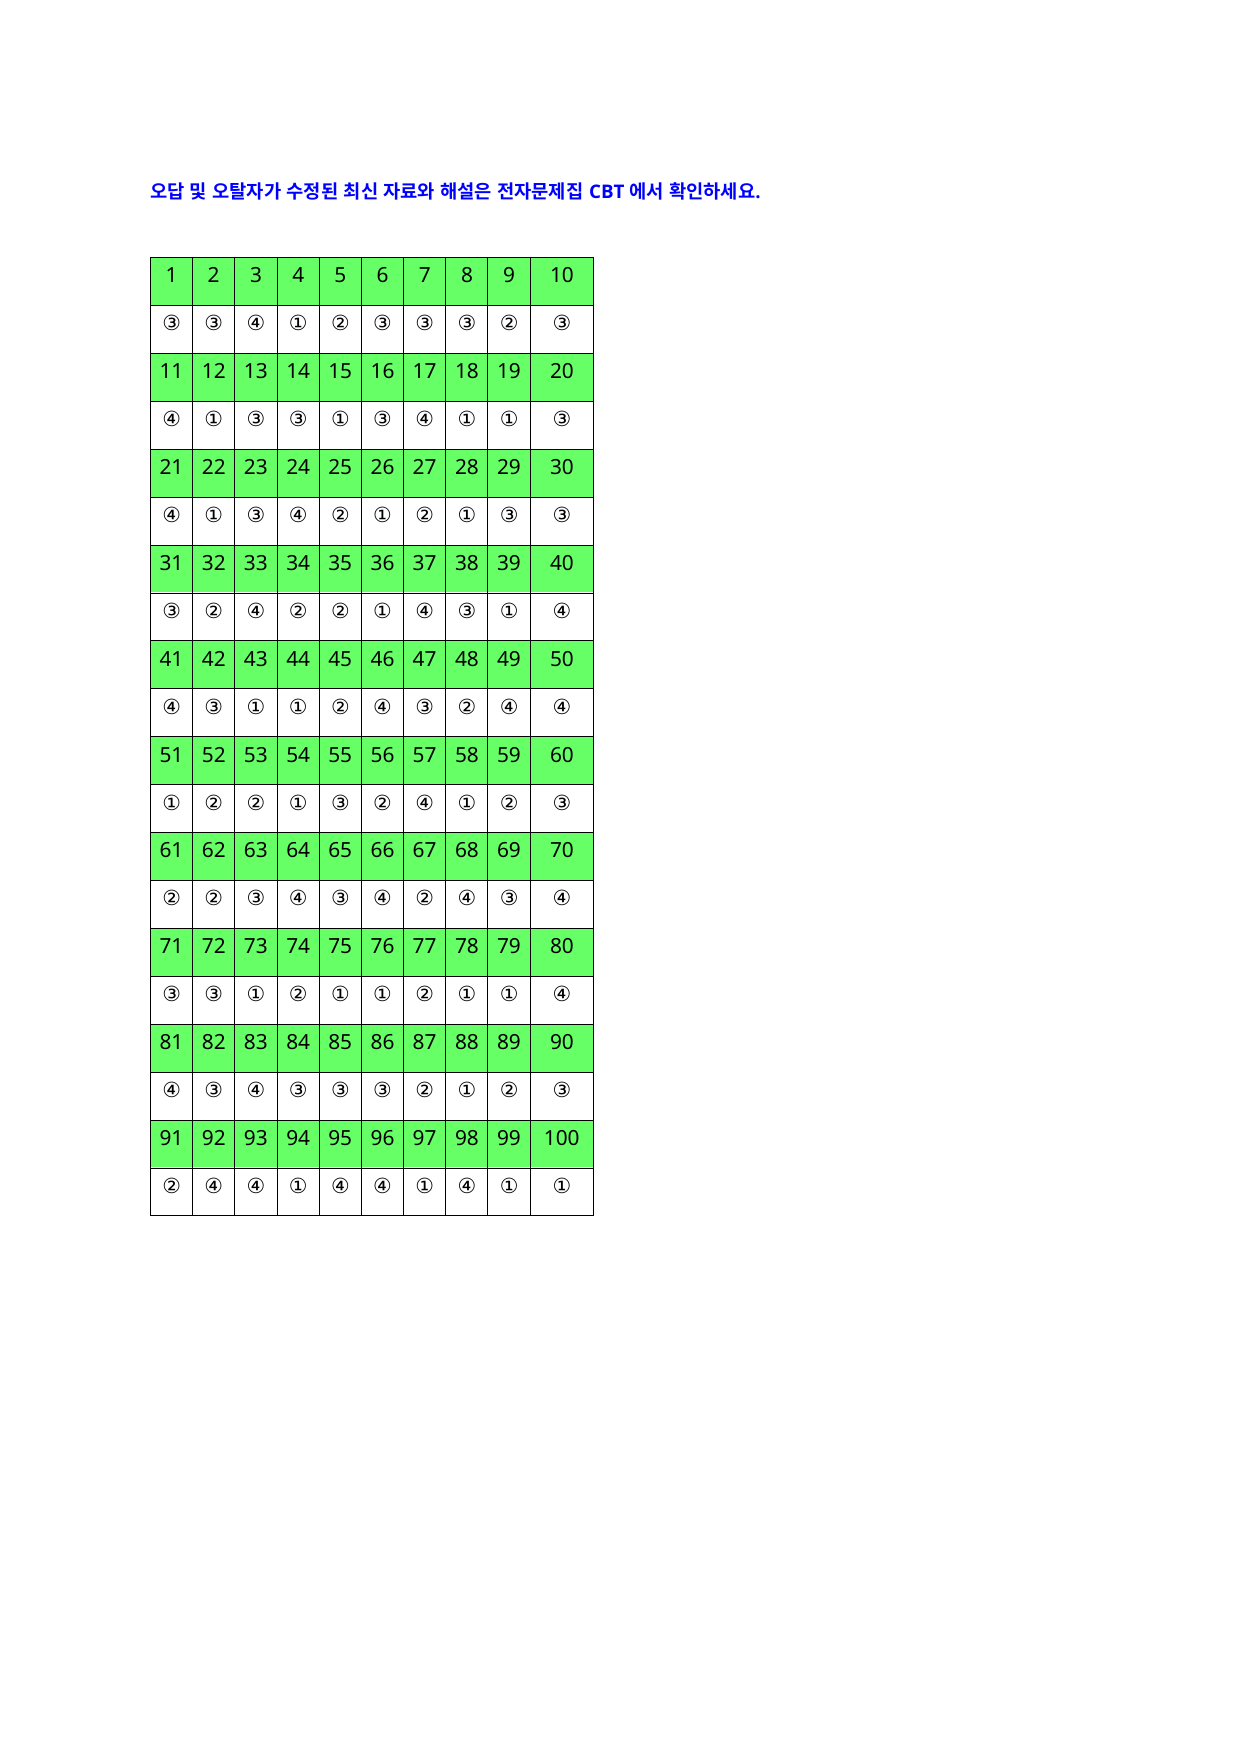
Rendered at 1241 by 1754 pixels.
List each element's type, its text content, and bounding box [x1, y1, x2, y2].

table_cell ④ [278, 498, 319, 544]
table_cell 43 [235, 641, 277, 688]
table_cell ④ [193, 1169, 234, 1215]
table_cell 93 [235, 1121, 277, 1167]
table_cell ② [193, 881, 234, 928]
table_cell 41 [151, 641, 192, 688]
table_cell ③ [531, 402, 593, 449]
table_cell ③ [320, 785, 361, 832]
table_cell 55 [320, 737, 361, 784]
table_cell ③ [531, 785, 593, 832]
table_cell 35 [320, 546, 361, 592]
table_cell ② [151, 1169, 192, 1215]
table_cell 97 [404, 1121, 445, 1167]
table_cell ④ [404, 594, 445, 640]
table_cell 32 [193, 546, 234, 592]
table_cell ① [235, 689, 277, 736]
table_cell ③ [362, 306, 403, 353]
table_cell ④ [404, 785, 445, 832]
table_cell ① [362, 498, 403, 544]
table_cell ① [278, 689, 319, 736]
table_cell ② [320, 306, 361, 353]
table_cell ④ [362, 689, 403, 736]
table_cell 65 [320, 833, 361, 880]
table_header 10 [531, 258, 593, 305]
table_cell ② [446, 689, 487, 736]
table_cell ④ [488, 689, 530, 736]
table_cell ① [531, 1169, 593, 1215]
table_cell 86 [362, 1025, 403, 1072]
table_cell 22 [193, 450, 234, 497]
table_cell ③ [151, 594, 192, 640]
table_cell 51 [151, 737, 192, 784]
table_cell ② [320, 498, 361, 544]
table_cell ① [278, 306, 319, 353]
table_cell ③ [362, 1073, 403, 1119]
table_cell ② [278, 594, 319, 640]
table_cell ④ [531, 977, 593, 1024]
table_header 1 [151, 258, 192, 305]
table_cell ④ [531, 881, 593, 928]
table_cell ③ [446, 306, 487, 353]
table_cell 66 [362, 833, 403, 880]
table_cell 76 [362, 929, 403, 976]
table_cell ③ [193, 689, 234, 736]
table_cell 98 [446, 1121, 487, 1167]
table_header 2 [193, 258, 234, 305]
table_cell ② [362, 785, 403, 832]
table_cell 36 [362, 546, 403, 592]
table_cell ④ [151, 402, 192, 449]
table_cell 85 [320, 1025, 361, 1072]
table_cell 18 [446, 354, 487, 401]
table_cell 39 [488, 546, 530, 592]
table_cell 67 [404, 833, 445, 880]
table_cell 26 [362, 450, 403, 497]
table_cell 90 [531, 1025, 593, 1072]
table_cell ③ [531, 306, 593, 353]
table_cell 11 [151, 354, 192, 401]
table_cell ④ [531, 594, 593, 640]
table_cell ① [320, 402, 361, 449]
table_cell ① [193, 498, 234, 544]
table_cell ③ [235, 402, 277, 449]
table_cell 62 [193, 833, 234, 880]
table_cell ① [446, 977, 487, 1024]
table_cell 16 [362, 354, 403, 401]
table_cell 17 [404, 354, 445, 401]
table_cell 48 [446, 641, 487, 688]
table_cell ② [488, 1073, 530, 1119]
table_cell 72 [193, 929, 234, 976]
table_cell 46 [362, 641, 403, 688]
table_cell 13 [235, 354, 277, 401]
table_cell 87 [404, 1025, 445, 1072]
table_cell 84 [278, 1025, 319, 1072]
table_cell ④ [446, 1169, 487, 1215]
table_cell 34 [278, 546, 319, 592]
table_cell ① [278, 1169, 319, 1215]
table_cell ① [488, 1169, 530, 1215]
table_cell 70 [531, 833, 593, 880]
table_cell 12 [193, 354, 234, 401]
table_cell ② [404, 1073, 445, 1119]
table_cell ④ [235, 1169, 277, 1215]
table_cell ① [362, 977, 403, 1024]
table_cell 61 [151, 833, 192, 880]
table_cell ① [488, 594, 530, 640]
table_cell ② [404, 498, 445, 544]
table_cell 14 [278, 354, 319, 401]
table_cell 96 [362, 1121, 403, 1167]
table_cell ① [488, 402, 530, 449]
table_cell ④ [362, 1169, 403, 1215]
table_cell 42 [193, 641, 234, 688]
table_cell ④ [151, 689, 192, 736]
table_cell 27 [404, 450, 445, 497]
table_cell ④ [235, 1073, 277, 1119]
table_cell ③ [404, 689, 445, 736]
table_cell ④ [235, 306, 277, 353]
table_cell 15 [320, 354, 361, 401]
table_cell 75 [320, 929, 361, 976]
table_cell ① [193, 402, 234, 449]
table_cell ④ [362, 881, 403, 928]
table_cell ① [362, 594, 403, 640]
table_cell 100 [531, 1121, 593, 1167]
table_cell 88 [446, 1025, 487, 1072]
table_cell ③ [488, 498, 530, 544]
table_cell 44 [278, 641, 319, 688]
table_cell 33 [235, 546, 277, 592]
table_cell ② [488, 306, 530, 353]
table_cell 38 [446, 546, 487, 592]
table_cell ① [446, 498, 487, 544]
table_cell ② [193, 594, 234, 640]
table_cell ① [446, 402, 487, 449]
table_cell ① [404, 1169, 445, 1215]
table_cell ① [446, 1073, 487, 1119]
table_cell ③ [488, 881, 530, 928]
table_header 8 [446, 258, 487, 305]
table_cell 21 [151, 450, 192, 497]
table_cell 89 [488, 1025, 530, 1072]
table_cell ③ [531, 498, 593, 544]
table_cell 63 [235, 833, 277, 880]
table_cell 47 [404, 641, 445, 688]
table_cell 92 [193, 1121, 234, 1167]
table_cell 81 [151, 1025, 192, 1072]
table_cell ④ [151, 1073, 192, 1119]
table_cell ② [404, 977, 445, 1024]
table_cell ② [235, 785, 277, 832]
table_cell 28 [446, 450, 487, 497]
table_cell ④ [531, 689, 593, 736]
table_cell ③ [278, 1073, 319, 1119]
table_header 6 [362, 258, 403, 305]
table_cell ② [193, 785, 234, 832]
table_cell 54 [278, 737, 319, 784]
table_cell ④ [151, 498, 192, 544]
table_cell ③ [446, 594, 487, 640]
table_cell 29 [488, 450, 530, 497]
table_cell ③ [193, 306, 234, 353]
table_cell ③ [235, 498, 277, 544]
table_cell 50 [531, 641, 593, 688]
table_cell 45 [320, 641, 361, 688]
table_cell ③ [151, 977, 192, 1024]
table_header 9 [488, 258, 530, 305]
table_cell ④ [235, 594, 277, 640]
table_cell 20 [531, 354, 593, 401]
table_cell 24 [278, 450, 319, 497]
table_cell 78 [446, 929, 487, 976]
table_cell ④ [446, 881, 487, 928]
table_cell 95 [320, 1121, 361, 1167]
table_cell ② [320, 594, 361, 640]
table_cell 77 [404, 929, 445, 976]
table_cell ① [320, 977, 361, 1024]
table_cell ② [320, 689, 361, 736]
table_cell ④ [320, 1169, 361, 1215]
table_cell 49 [488, 641, 530, 688]
table_header 7 [404, 258, 445, 305]
table_cell 53 [235, 737, 277, 784]
table_cell ① [151, 785, 192, 832]
table_cell ② [278, 977, 319, 1024]
table_cell ③ [278, 402, 319, 449]
table_cell ① [488, 977, 530, 1024]
table_cell ③ [320, 881, 361, 928]
table_cell ③ [404, 306, 445, 353]
table_cell 23 [235, 450, 277, 497]
table_cell 94 [278, 1121, 319, 1167]
table_cell 40 [531, 546, 593, 592]
table_cell 73 [235, 929, 277, 976]
table_cell 19 [488, 354, 530, 401]
table_cell ④ [278, 881, 319, 928]
table_cell 56 [362, 737, 403, 784]
table_cell 25 [320, 450, 361, 497]
table_cell ③ [151, 306, 192, 353]
table_cell 59 [488, 737, 530, 784]
table_cell 57 [404, 737, 445, 784]
table_cell 31 [151, 546, 192, 592]
table_cell 71 [151, 929, 192, 976]
table_cell ③ [193, 1073, 234, 1119]
table_cell 91 [151, 1121, 192, 1167]
table_cell ④ [404, 402, 445, 449]
table_cell 79 [488, 929, 530, 976]
table_cell 68 [446, 833, 487, 880]
table_header 5 [320, 258, 361, 305]
table_cell ③ [235, 881, 277, 928]
table_cell 69 [488, 833, 530, 880]
table_cell 64 [278, 833, 319, 880]
table_cell 37 [404, 546, 445, 592]
table_cell ③ [362, 402, 403, 449]
table_cell ③ [531, 1073, 593, 1119]
table_cell 83 [235, 1025, 277, 1072]
table_cell ② [488, 785, 530, 832]
table_cell 52 [193, 737, 234, 784]
table_cell 74 [278, 929, 319, 976]
table_header 3 [235, 258, 277, 305]
table_cell 99 [488, 1121, 530, 1167]
table_cell ③ [320, 1073, 361, 1119]
table_cell 60 [531, 737, 593, 784]
table_cell ② [404, 881, 445, 928]
table_cell ① [235, 977, 277, 1024]
table_cell 30 [531, 450, 593, 497]
table_header 4 [278, 258, 319, 305]
table_cell ① [278, 785, 319, 832]
table_cell 80 [531, 929, 593, 976]
table_cell ② [151, 881, 192, 928]
table_cell 58 [446, 737, 487, 784]
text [150, 177, 1090, 204]
table_cell ① [446, 785, 487, 832]
table_cell 82 [193, 1025, 234, 1072]
table_cell ③ [193, 977, 234, 1024]
